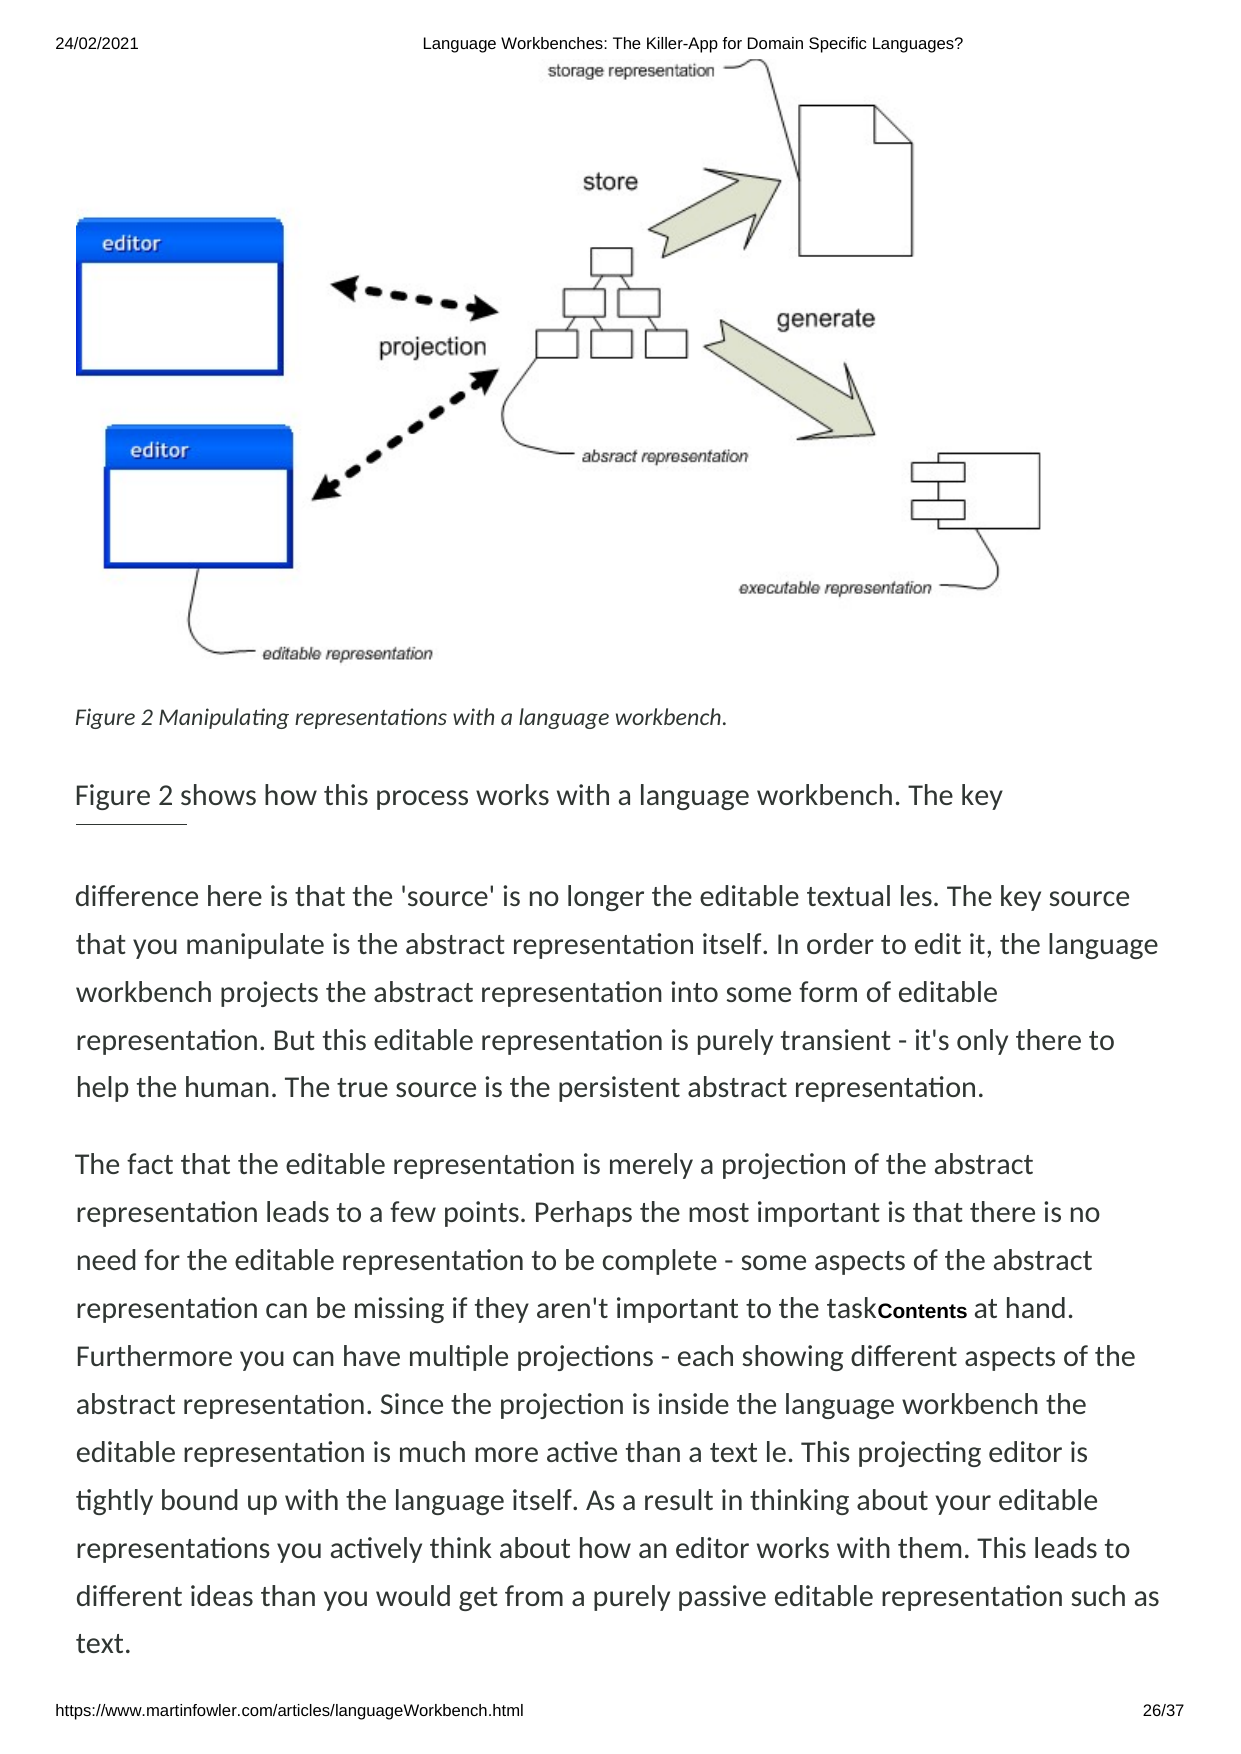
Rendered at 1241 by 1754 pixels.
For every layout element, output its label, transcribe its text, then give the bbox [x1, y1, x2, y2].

text The fact that the editable representation is merely a projection of the abstract representation leads to a few points. Perhaps the most important is that there is no need for the editable representation to be complete - some aspects of the abstract representation can be missing if they aren't important to the taskContents at hand. Furthermore you can have multiple projections - each showing different aspects of the abstract representation. Since the projection is inside the language workbench the editable representation is much more active than a text le. This projecting editor is tightly bound up with the language itself. As a result in thinking about your editable representations you actively think about how an editor works with them. This leads to different ideas than you would get from a purely passive editable representation such as text. [74, 1145, 1162, 1661]
text Figure 2 Manipulating representations with a language workbench. [74, 702, 1166, 731]
picture [76, 59, 1041, 666]
text difference here is that the 'source' is no longer the editable textual les. The key source that you manipulate is the abstract representation itself. In order to edit it, the language workbench projects the abstract representation into some form of editable representation. But this editable representation is purely transient - it's only there to help the human. The true source is the persistent abstract representation. [74, 877, 1162, 1105]
text Figure 2 shows how this process works with a language workbench. The key [74, 776, 1162, 813]
